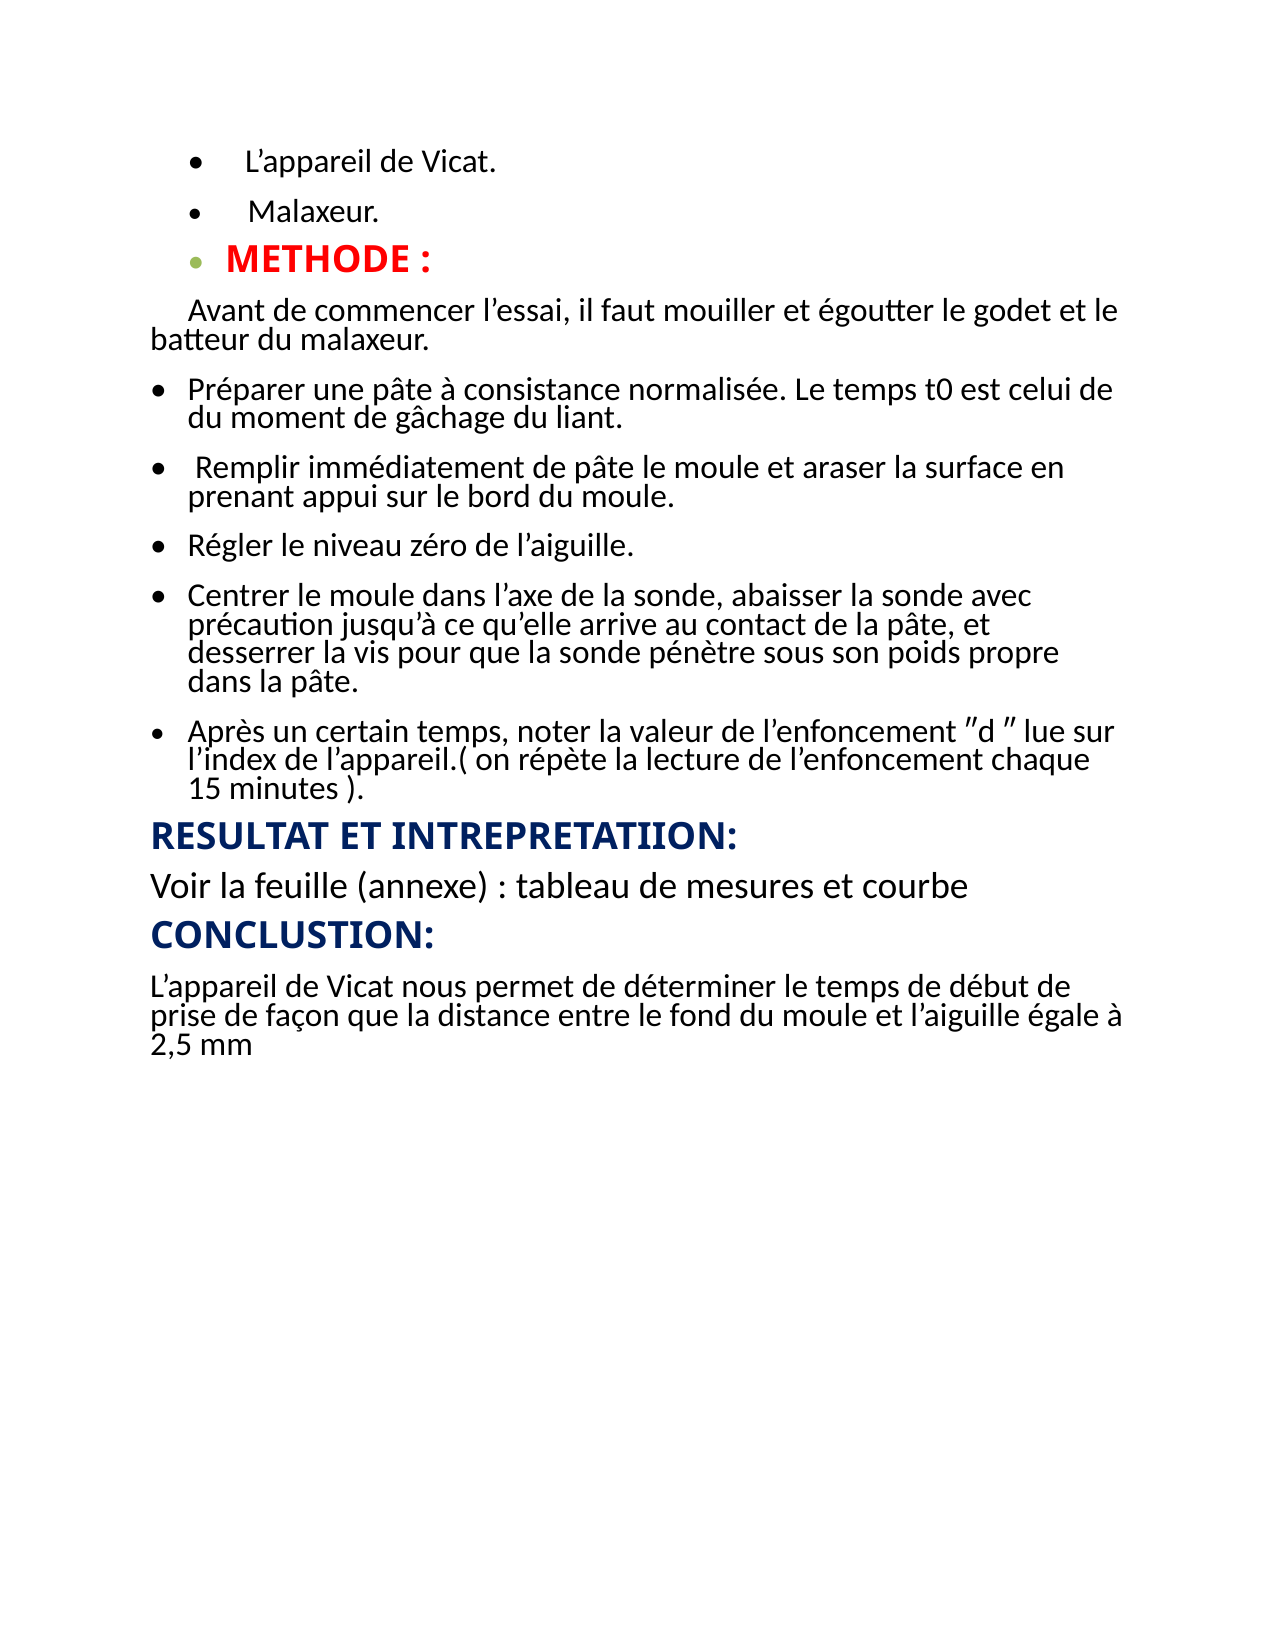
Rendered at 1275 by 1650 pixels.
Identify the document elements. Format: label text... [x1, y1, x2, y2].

list Centrer le moule dans l’axe de la sonde, abaisser la sonde avec précaution jusqu’à ce qu’elle arrive au contact de la pâte, et desserrer la vis pour que la sonde pénètre sous son poids propre dans la pâte. [150, 583, 1125, 698]
list Après un certain temps, noter la valeur de l’enfoncement ″d ″ lue sur l’index de l’appareil.( on répète la lecture de l’enfoncement chaque 15 minutes ). [150, 719, 1125, 805]
text Voir la feuille (annexe) : tableau de mesures et courbe [150, 876, 1125, 904]
list Remplir immédiatement de pâte le moule et araser la surface en prenant appui sur le bord du moule. [150, 455, 1125, 513]
text Avant de commencer l’essai, il faut mouiller et égoutter le godet et le batteur du malaxeur. [150, 299, 1125, 356]
text CONCLUSTION: [150, 925, 1125, 954]
list Malaxeur. [187, 199, 1125, 228]
list Préparer une pâte à consistance normalisée. Le temps t0 est celui de du moment de gâchage du liant. [150, 377, 1125, 434]
text L’appareil de Vicat nous permet de déterminer le temps de début de prise de façon que la distance entre le fond du moule et l’aiguille égale à 2,5 mm [150, 975, 1125, 1061]
list L’appareil de Vicat. [187, 150, 1125, 179]
text RESULTAT ET INTREPRETATIION: [150, 826, 1125, 855]
list METHODE : [187, 249, 1125, 278]
list Régler le niveau zéro de l’aiguille. [150, 534, 1125, 562]
